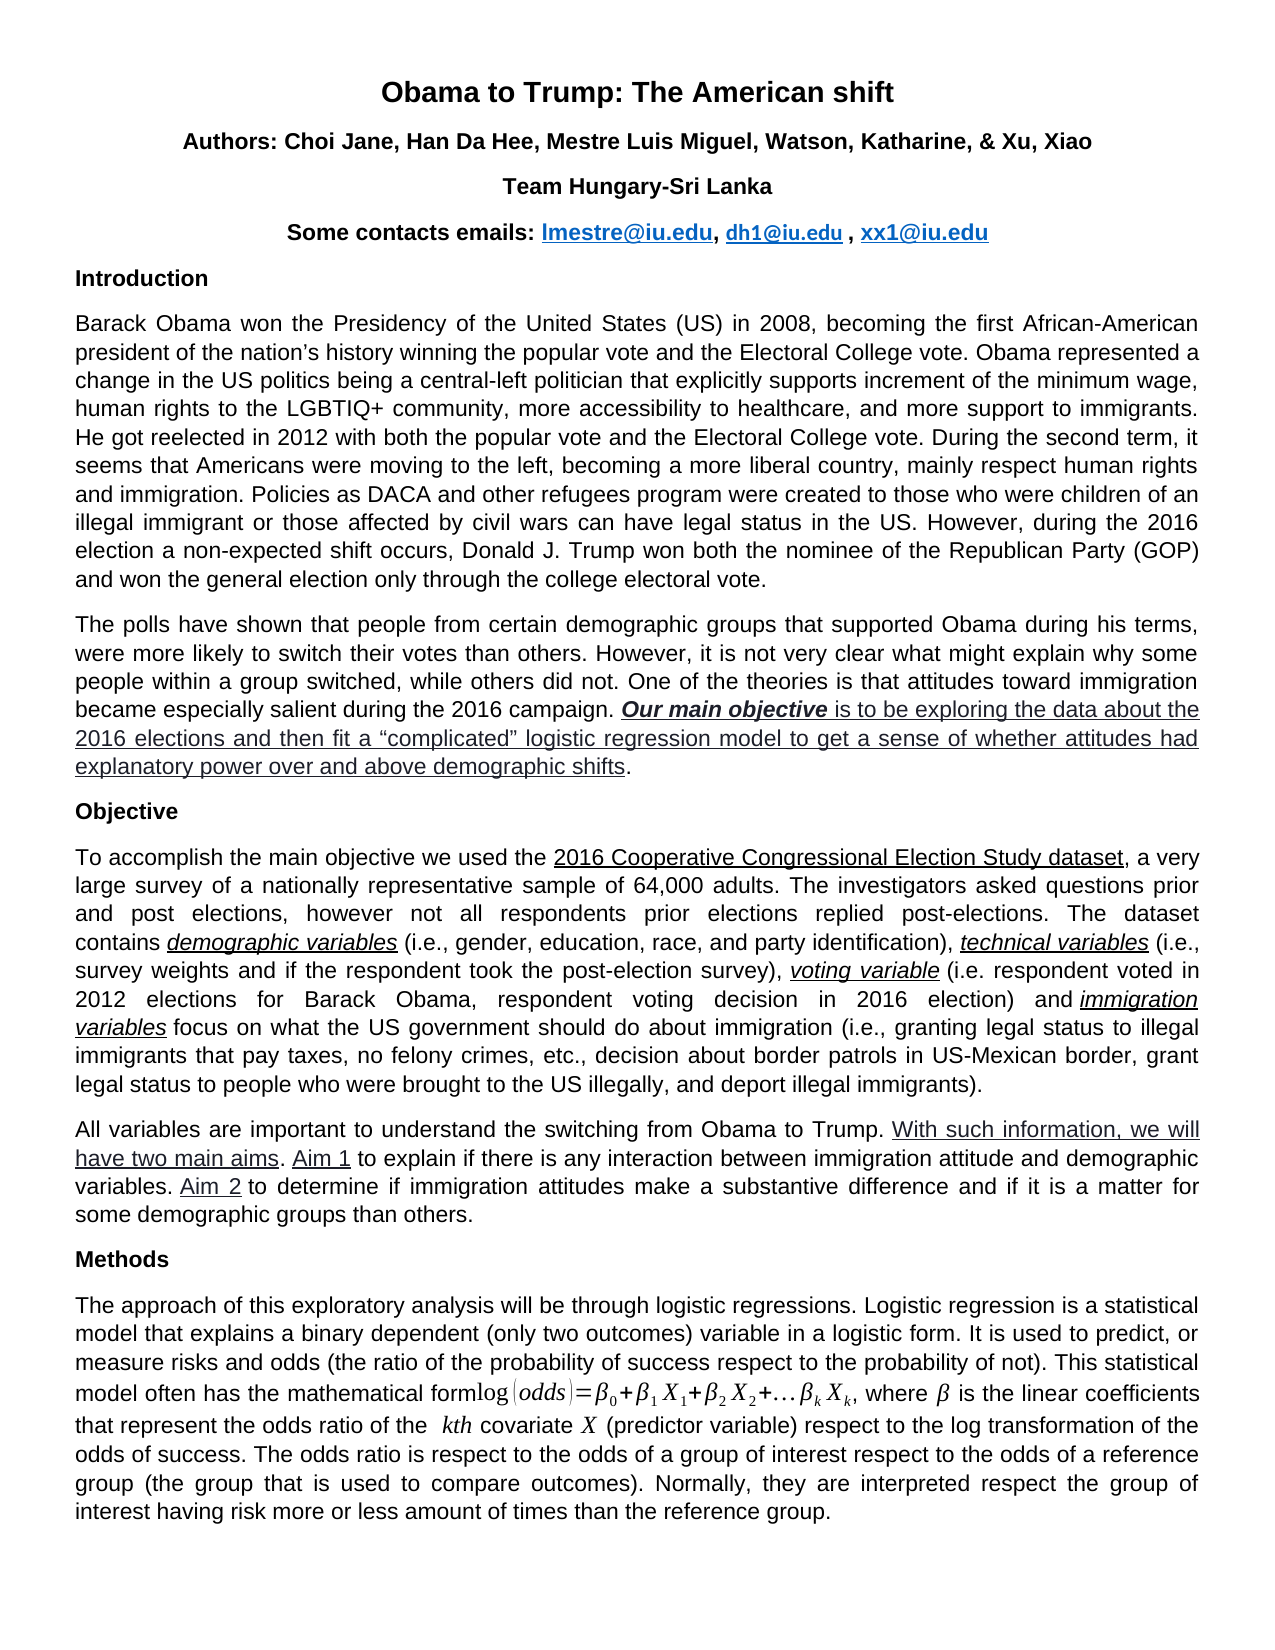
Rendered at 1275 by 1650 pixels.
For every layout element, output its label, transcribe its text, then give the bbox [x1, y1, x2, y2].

text All variables are important to understand the switching from Obama to Trump. With such information, we will have two main aims. Aim 1 to explain if there is any interaction between immigration attitude and demographic variables. Aim 2 to determine if immigration attitudes make a substantive difference and if it is a matter for some demographic groups than others. [75, 1116, 1200, 1228]
text Authors: Choi Jane, Han Da Hee, Mestre Luis Miguel, Watson, Katharine, & Xu, Xiao [75, 128, 1200, 154]
text Objective [75, 798, 1200, 825]
text Introduction [75, 265, 1200, 291]
text To accomplish the main objective we used the 2016 Cooperative Congressional Election Study dataset, a very large survey of a nationally representative sample of 64,000 adults. The investigators asked questions prior and post elections, however not all respondents prior elections replied post-elections. The dataset contains demographic variables (i.e., gender, education, race, and party identification), technical variables (i.e., survey weights and if the respondent took the post-election survey), voting variable (i.e. respondent voted in 2012 elections for Barack Obama, respondent voting decision in 2016 election) and immigration variables focus on what the US government should do about immigration (i.e., granting legal status to illegal immigrants that pay taxes, no felony crimes, etc., decision about border patrols in US-Mexican border, grant legal status to people who were brought to the US illegally, and deport illegal immigrants). [75, 843, 1200, 1097]
text Methods [75, 1246, 1200, 1273]
text The approach of this exploratory analysis will be through logistic regressions. Logistic regression is a statistical model that explains a binary dependent (only two outcomes) variable in a logistic form. It is used to predict, or measure risks and odds (the ratio of the probability of success respect to the probability of not). This statistical model often has the mathematical form, where is the linear coefficients that represent the odds ratio of the covariate (predictor variable) respect to the log transformation of the odds of success. The odds ratio is respect to the odds of a group of interest respect to the odds of a reference group (the group that is used to compare outcomes). Normally, they are interpreted respect the group of interest having risk more or less amount of times than the reference group. [75, 1292, 1200, 1525]
text Obama to Trump: The American shift [75, 75, 1200, 108]
text Barack Obama won the Presidency of the United States (US) in 2008, becoming the first African-American president of the nation’s history winning the popular vote and the Electoral College vote. Obama represented a change in the US politics being a central-left politician that explicitly supports increment of the minimum wage, human rights to the LGBTIQ+ community, more accessibility to healthcare, and more support to immigrants. He got reelected in 2012 with both the popular vote and the Electoral College vote. During the second term, it seems that Americans were moving to the left, becoming a more liberal country, mainly respect human rights and immigration. Policies as DACA and other refugees program were created to those who were children of an illegal immigrant or those affected by civil wars can have legal status in the US. However, during the 2016 election a non-expected shift occurs, Donald J. Trump won both the nominee of the Republican Party (GOP) and won the general election only through the college electoral vote. [75, 310, 1200, 592]
text Team Hungary-Sri Lanka [75, 173, 1200, 199]
text Some contacts emails: lmestre@iu.edu, dh1@iu.edu , xx1@iu.edu [75, 218, 1200, 246]
text The polls have shown that people from certain demographic groups that supported Obama during his terms, were more likely to switch their votes than others. However, it is not very clear what might explain why some people within a group switched, while others did not. One of the theories is that attitudes toward immigration became especially salient during the 2016 campaign. Our main objective is to be exploring the data about the 2016 elections and then fit a “complicated” logistic regression model to get a sense of whether attitudes had explanatory power over and above demographic shifts. [75, 611, 1200, 779]
